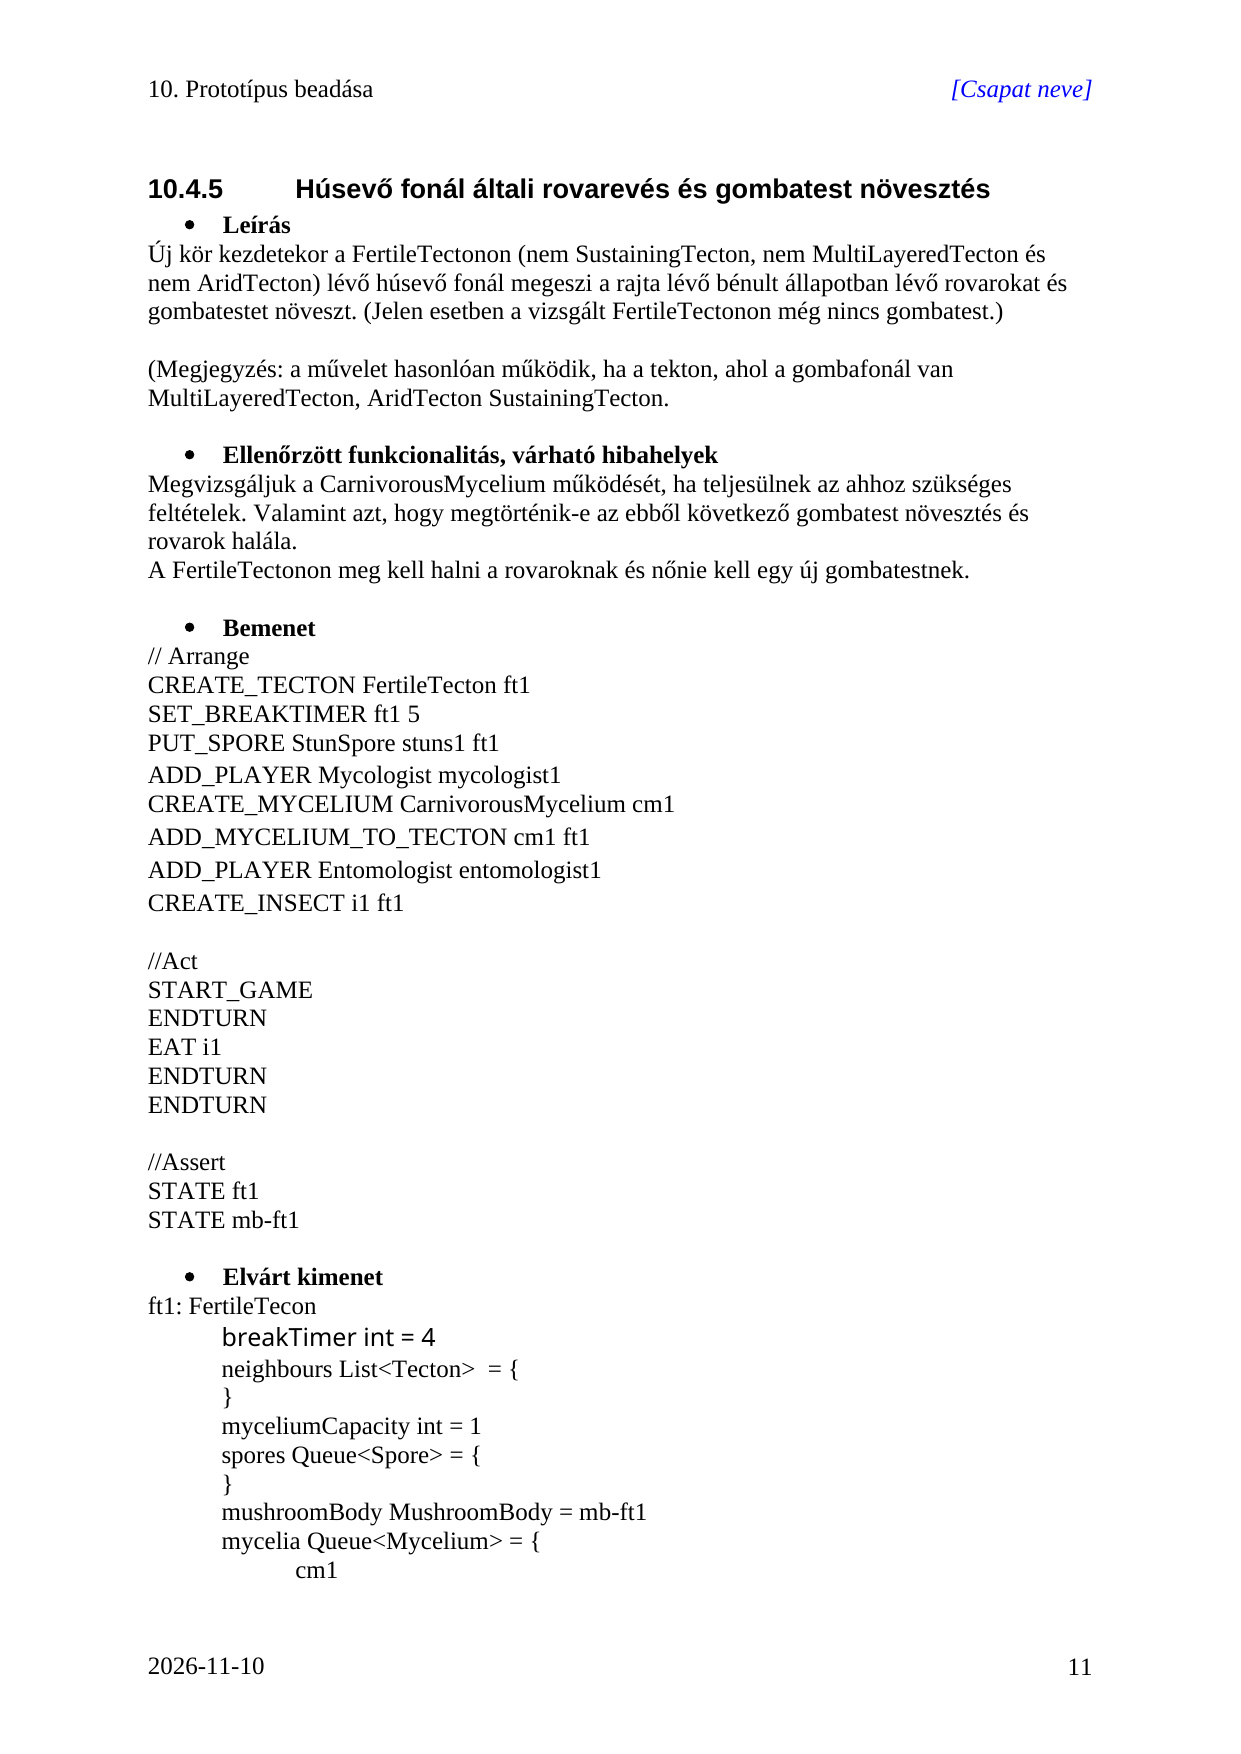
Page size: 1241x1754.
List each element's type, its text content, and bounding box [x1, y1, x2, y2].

text EAT i1 [148, 1032, 1093, 1061]
subtitle Húsevő fonál általi rovarevés és gombatest növesztés [148, 173, 1093, 204]
text ENDTURN [148, 1003, 1093, 1032]
text CREATE_TECTON FertileTecton ft1 [148, 670, 1093, 699]
text cm1 [148, 1555, 1093, 1584]
list Leírás [185, 210, 1093, 239]
text mycelia Queue<Mycelium> = { [148, 1526, 1093, 1555]
text } [148, 1382, 1093, 1411]
list Ellenőrzött funkcionalitás, várható hibahelyek [185, 440, 1093, 469]
text myceliumCapacity int = 1 [148, 1411, 1093, 1440]
text ENDTURN [148, 1090, 1093, 1118]
text } [148, 1469, 1093, 1497]
text SET_BREAKTIMER ft1 5 [148, 699, 1093, 728]
text ft1: FertileTecon [148, 1291, 1093, 1320]
text //Assert [148, 1147, 1093, 1176]
text neighbours List<Tecton> = { [148, 1354, 1093, 1382]
text ADD_PLAYER Entomologist entomologist1 [148, 855, 1093, 884]
list Elvárt kimenet [185, 1262, 1093, 1291]
text STATE ft1 [148, 1176, 1093, 1205]
text Megvizsgáljuk a CarnivorousMycelium működését, ha teljesülnek az ahhoz szükséges feltételek. Valamint azt, hogy megtörténik-e az ebből következő gombatest növesztés és rovarok halála. [148, 469, 1093, 555]
text breakTimer int = 4 [148, 1320, 1093, 1354]
text PUT_SPORE StunSpore stuns1 ft1 [148, 728, 1093, 756]
text A FertileTectonon meg kell halni a rovaroknak és nőnie kell egy új gombatestnek. [148, 555, 1093, 584]
list Bemenet [185, 613, 1093, 641]
text spores Queue<Spore> = { [148, 1440, 1093, 1469]
text Új kör kezdetekor a FertileTectonon (nem SustainingTecton, nem MultiLayeredTecton és nem AridTecton) lévő húsevő fonál megeszi a rajta lévő bénult állapotban lévő rovarokat és gombatestet növeszt. (Jelen esetben a vizsgált FertileTectonon még nincs gombatest.) [148, 239, 1093, 325]
text ADD_MYCELIUM_TO_TECTON cm1 ft1 [148, 822, 1093, 851]
text STATE mb-ft1 [148, 1205, 1093, 1233]
text // Arrange [148, 641, 1093, 670]
text START_GAME [148, 975, 1093, 1003]
text CREATE_MYCELIUM CarnivorousMycelium cm1 [148, 789, 1093, 818]
text ENDTURN [148, 1061, 1093, 1090]
text CREATE_INSECT i1 ft1 [148, 888, 1093, 917]
text ADD_PLAYER Mycologist mycologist1 [148, 761, 1093, 789]
text //Act [148, 946, 1093, 975]
text mushroomBody MushroomBody = mb-ft1 [148, 1497, 1093, 1526]
text (Megjegyzés: a művelet hasonlóan működik, ha a tekton, ahol a gombafonál van MultiLayeredTecton, AridTecton SustainingTecton. [148, 354, 1093, 411]
